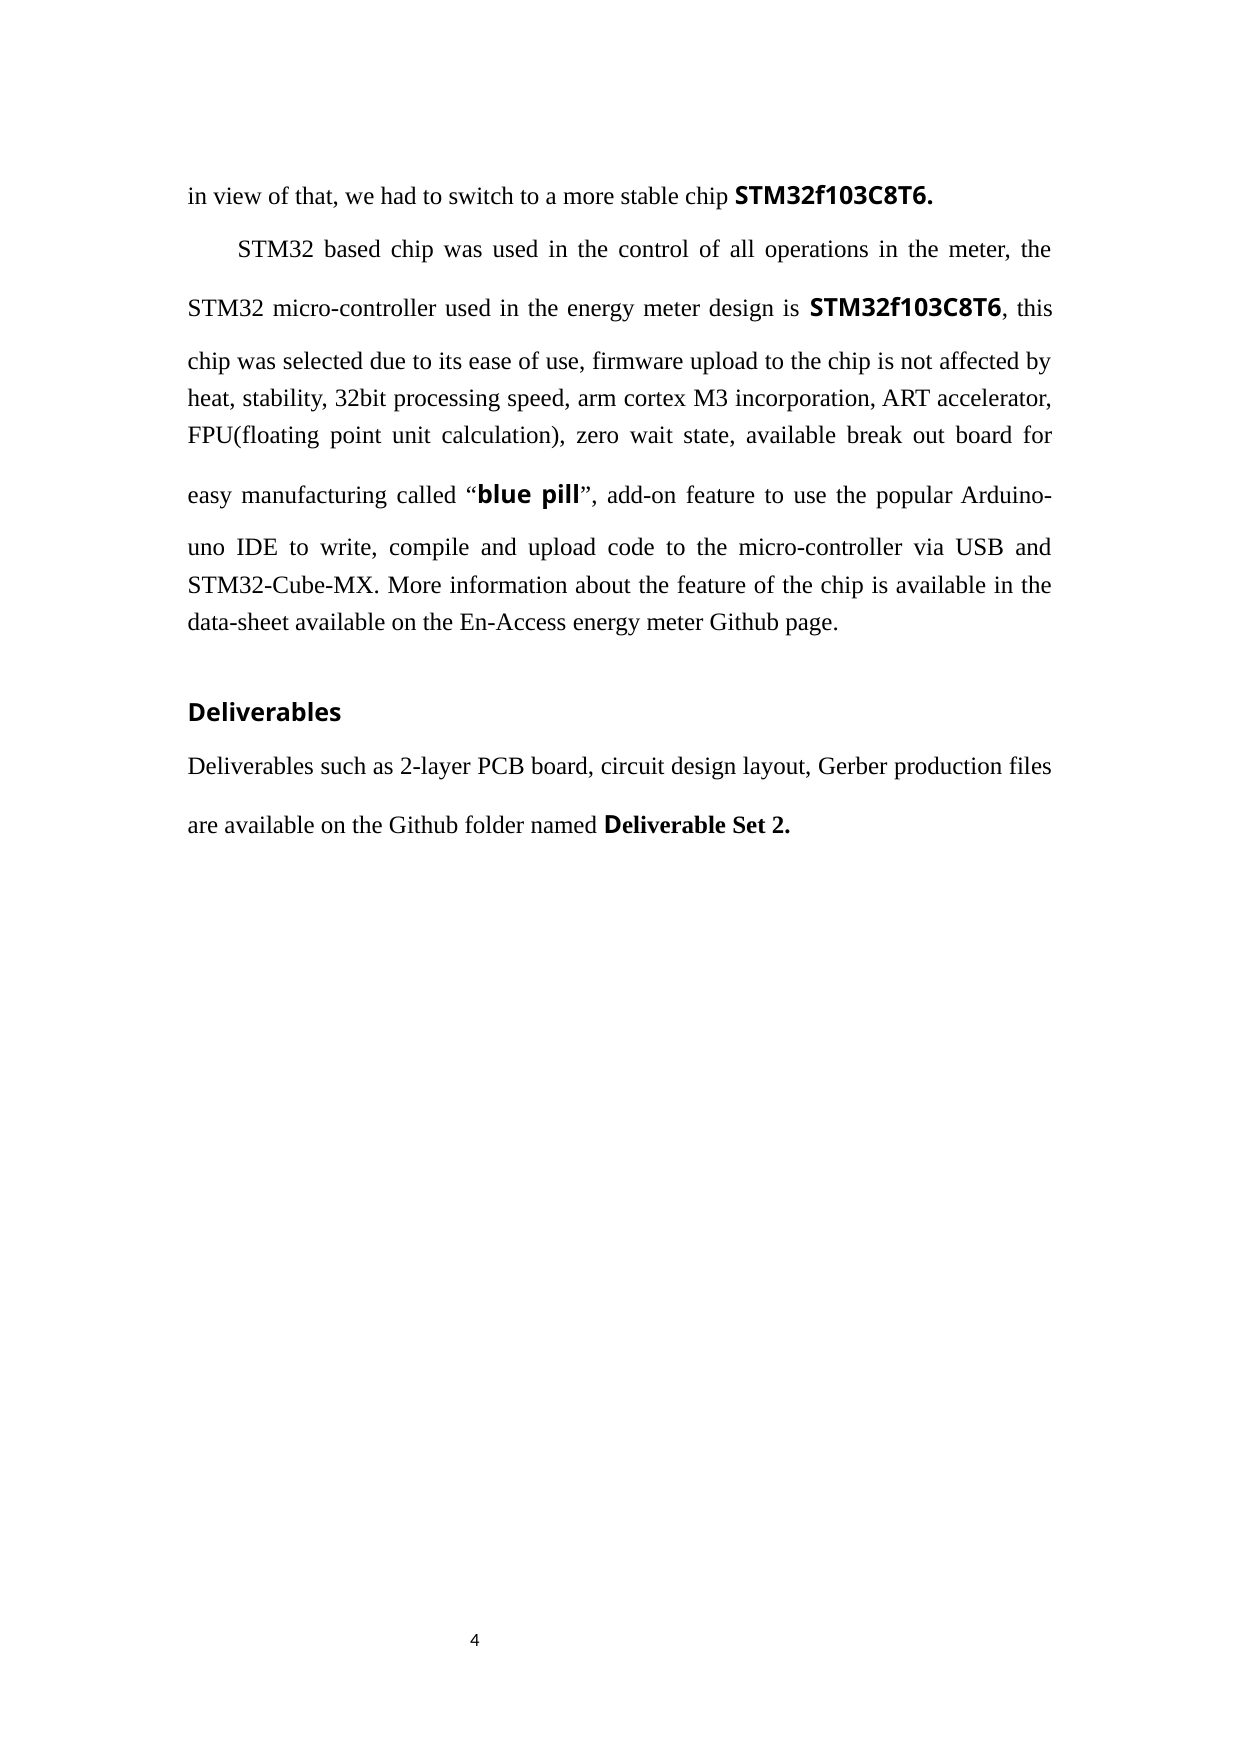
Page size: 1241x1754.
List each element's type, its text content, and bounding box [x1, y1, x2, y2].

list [187, 162, 1053, 227]
text STM32 based chip was used in the control of all operations in the meter, the STM32 micro-controller used in the energy meter design is STM32f103C8T6, this chip was selected due to its ease of use, firmware upload to the chip is not affected by heat, stability, 32bit processing speed, arm cortex M3 incorporation, ART accelerator, FPU(floating point unit calculation), zero wait state, available break out board for easy manufacturing called “blue pill”, add-on feature to use the popular Arduino-uno IDE to write, compile and upload code to the micro-controller via USB and STM32-Cube-MX. More information about the feature of the chip is available in the data-sheet available on the En-Access energy meter Github page. [187, 232, 1053, 638]
text Deliverables such as 2-layer PCB board, circuit design layout, Gerber production files are available on the Github folder named Deliverable Set 2. [187, 749, 1053, 856]
text Deliverables [187, 679, 1053, 744]
